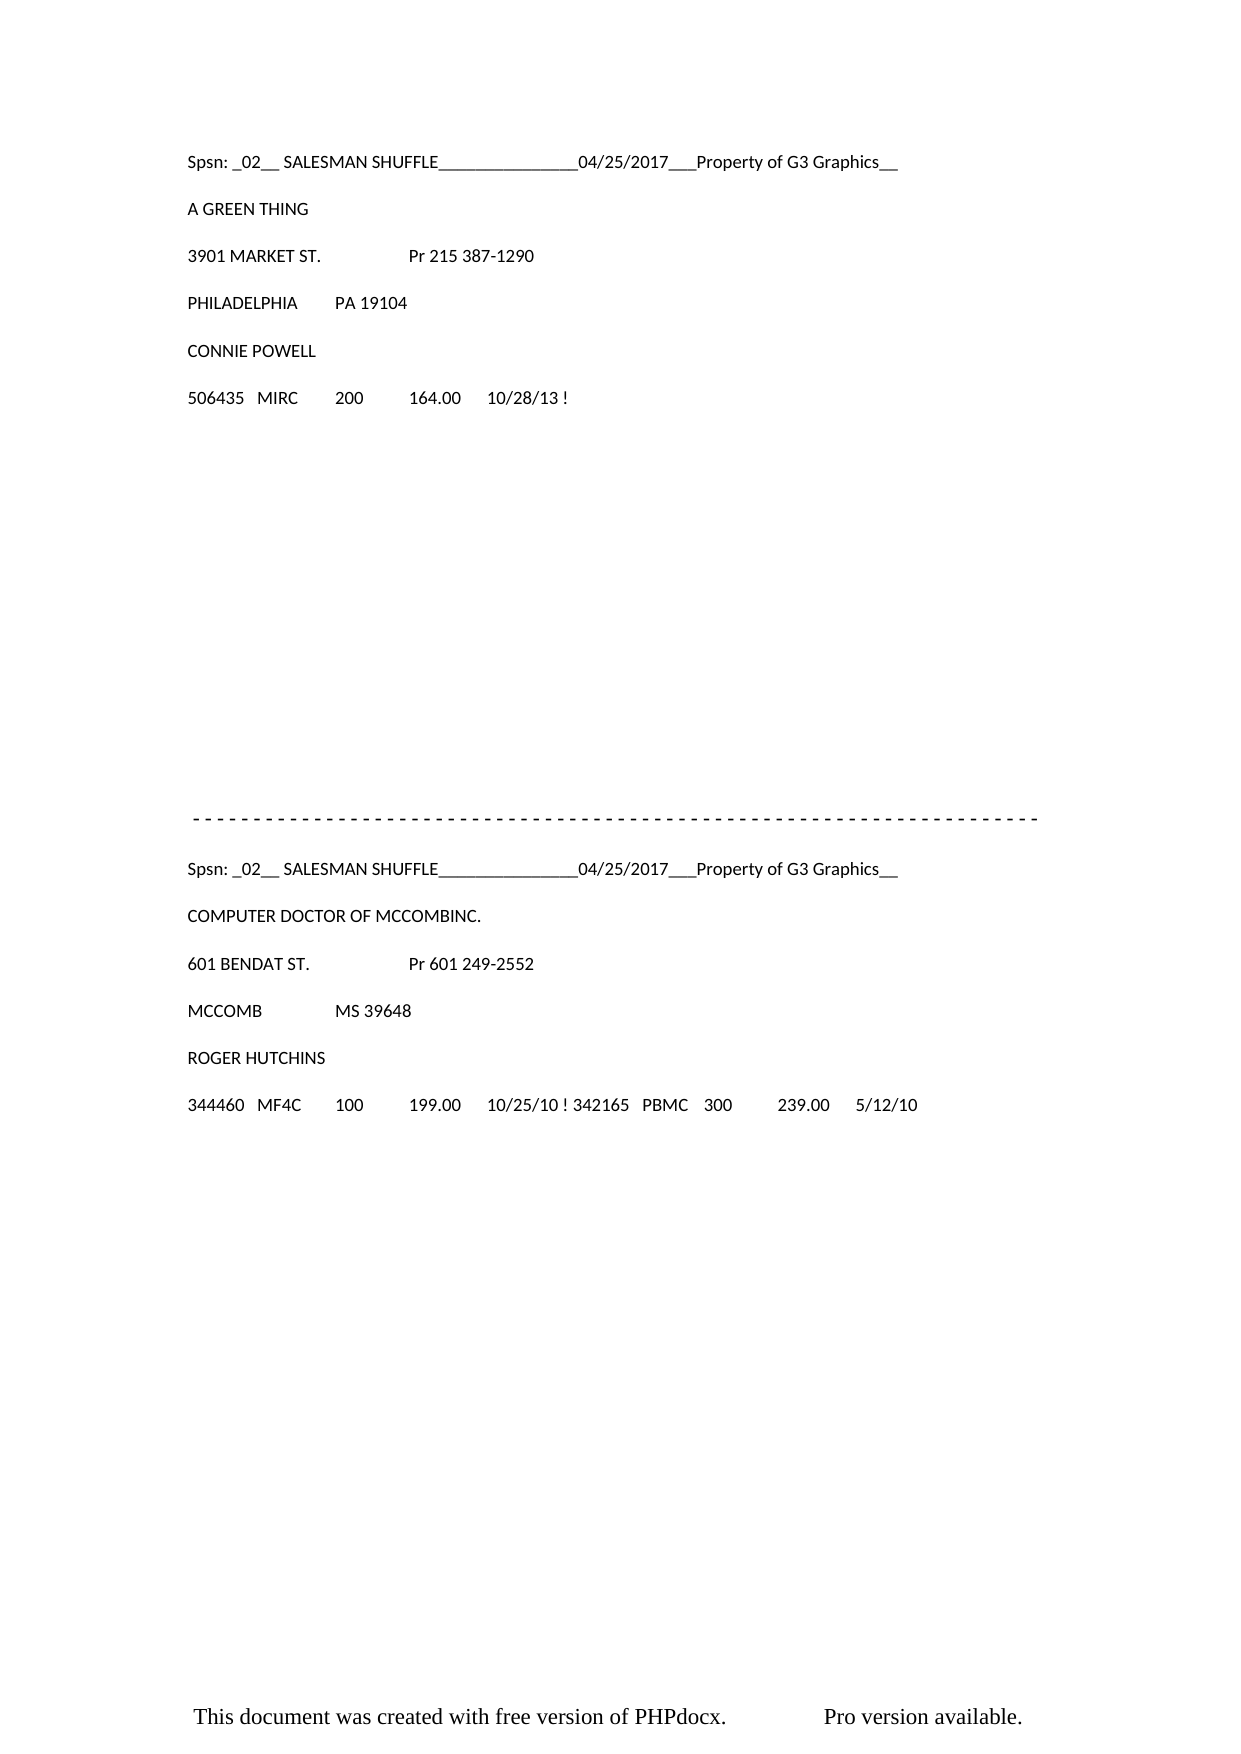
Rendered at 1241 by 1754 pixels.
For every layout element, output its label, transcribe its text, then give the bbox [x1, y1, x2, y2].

text COMPUTER DOCTOR OF MCCOMBINC. [187, 904, 1053, 927]
text 344460 MF4C 100 199.00 10/25/10 ! 342165 PBMC 300 239.00 5/12/10 [187, 1093, 1053, 1116]
text A GREEN THING [187, 197, 1053, 220]
text ROGER HUTCHINS [187, 1046, 1053, 1069]
text PHILADELPHIA PA 19104 [187, 292, 1053, 314]
text 3901 MARKET ST. Pr 215 387-1290 [187, 244, 1053, 267]
text Spsn: _02__ SALESMAN SHUFFLE_______________04/25/2017___Property of G3 Graphics__ [187, 150, 1053, 173]
text 601 BENDAT ST. Pr 601 249-2552 [187, 952, 1053, 974]
text - - - - - - - - - - - - - - - - - - - - - - - - - - - - - - - - - - - - - - - - - - - - - - - - - - - - - - - - - - - - - - - - - - - - - - [187, 804, 1053, 832]
text 506435 MIRC 200 164.00 10/28/13 ! [187, 386, 1053, 409]
text Spsn: _02__ SALESMAN SHUFFLE_______________04/25/2017___Property of G3 Graphics__ [187, 857, 1053, 880]
text CONNIE POWELL [187, 339, 1053, 362]
text MCCOMB MS 39648 [187, 999, 1053, 1022]
